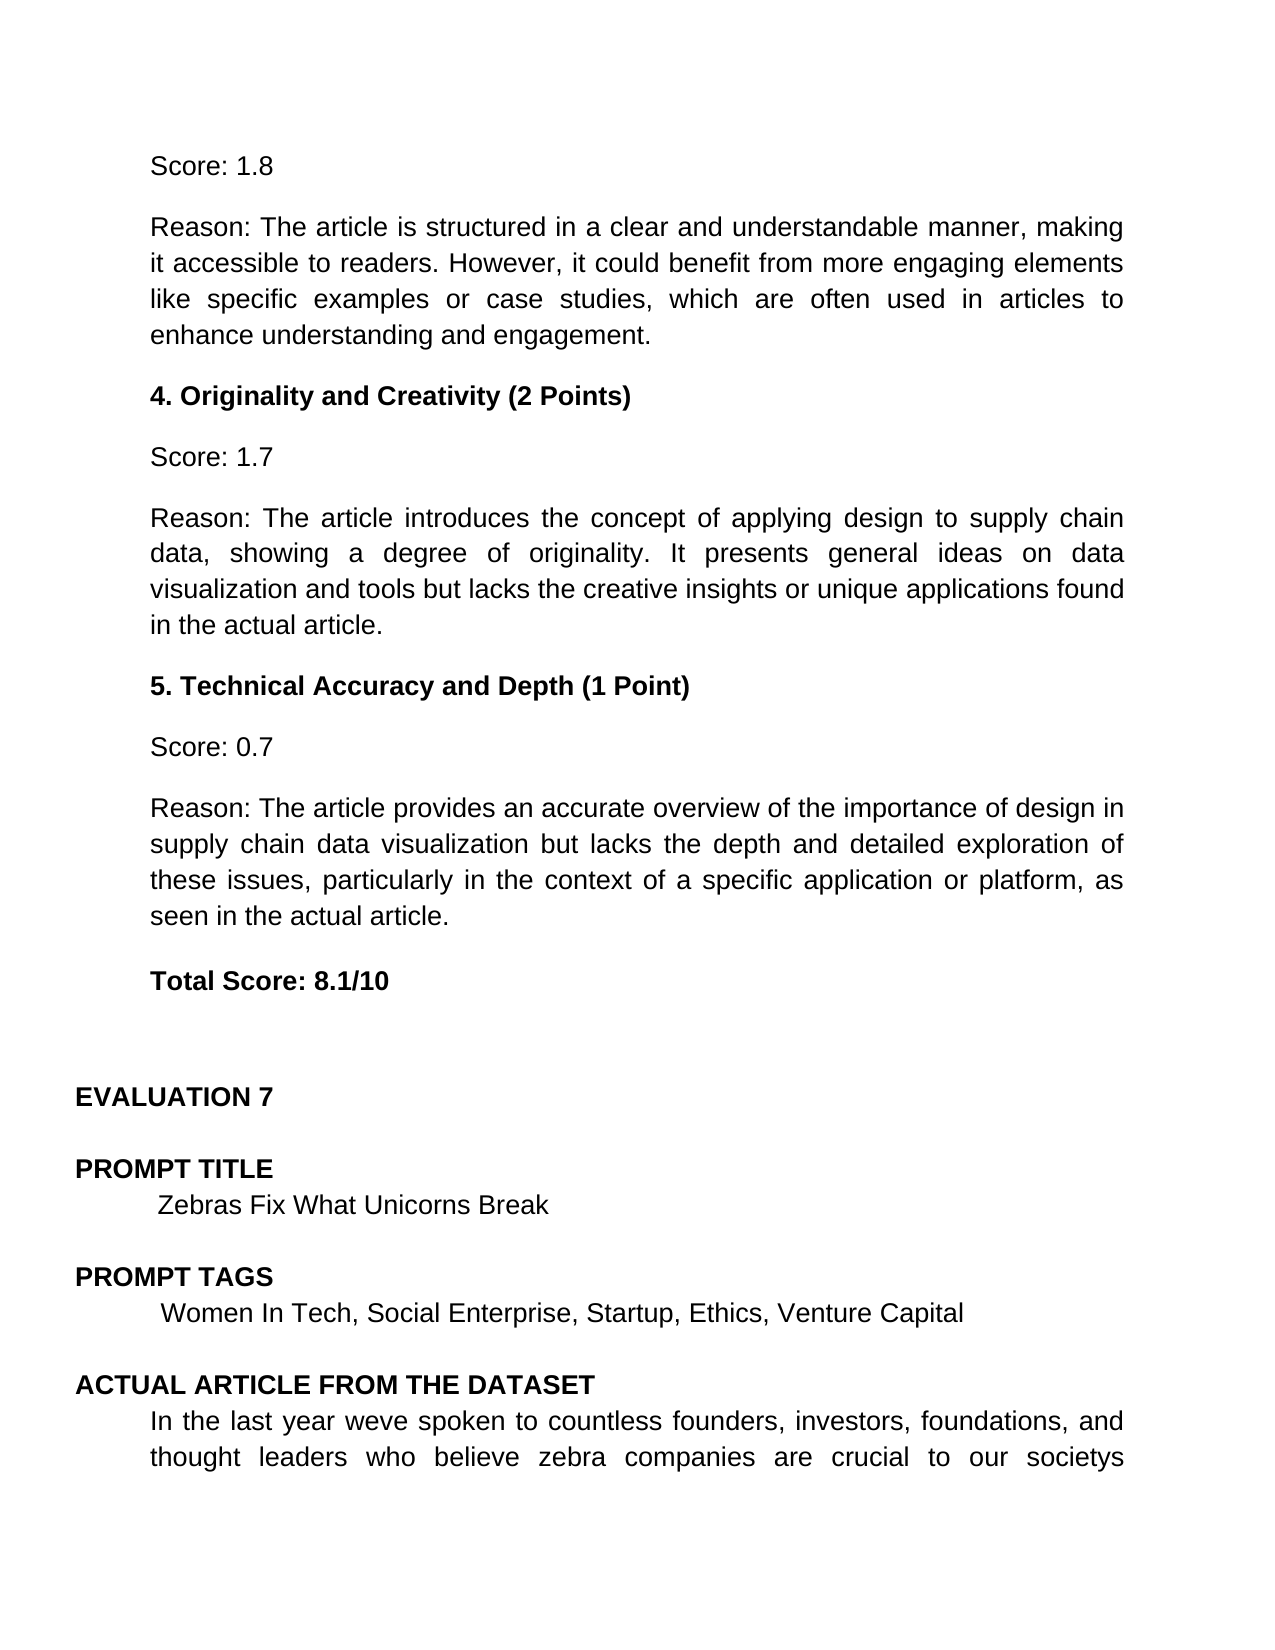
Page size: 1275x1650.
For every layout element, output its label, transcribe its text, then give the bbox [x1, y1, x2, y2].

subtitle 5. Technical Accuracy and Depth (1 Point) [150, 670, 1125, 702]
text Zebras Fix What Unicorns Break [150, 1189, 1125, 1220]
text PROMPT TITLE [75, 1153, 1200, 1184]
text Reason: The article introduces the concept of applying design to supply chain data, showing a degree of originality. It presents general ideas on data visualization and tools but lacks the creative insights or unique applications found in the actual article. [150, 502, 1125, 641]
text Reason: The article provides an accurate overview of the importance of design in supply chain data visualization but lacks the depth and detailed exploration of these issues, particularly in the context of a specific application or platform, as seen in the actual article. [150, 792, 1125, 931]
text Reason: The article is structured in a clear and understandable manner, making it accessible to readers. However, it could benefit from more engaging elements like specific examples or case studies, which are often used in articles to enhance understanding and engagement. [150, 211, 1125, 350]
text ACTUAL ARTICLE FROM THE DATASET [75, 1369, 1200, 1400]
subtitle 4. Originality and Creativity (2 Points) [150, 380, 1125, 411]
text Women In Tech, Social Enterprise, Startup, Ethics, Venture Capital [160, 1297, 1125, 1328]
text PROMPT TAGS [75, 1261, 1200, 1292]
text Score: 0.7 [150, 731, 1125, 762]
subtitle Total Score: 8.1/10 [150, 965, 1125, 996]
text Score: 1.8 [150, 150, 1125, 181]
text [150, 1405, 1125, 1472]
text EVALUATION 7 [75, 1081, 1200, 1112]
text Score: 1.7 [150, 441, 1125, 472]
